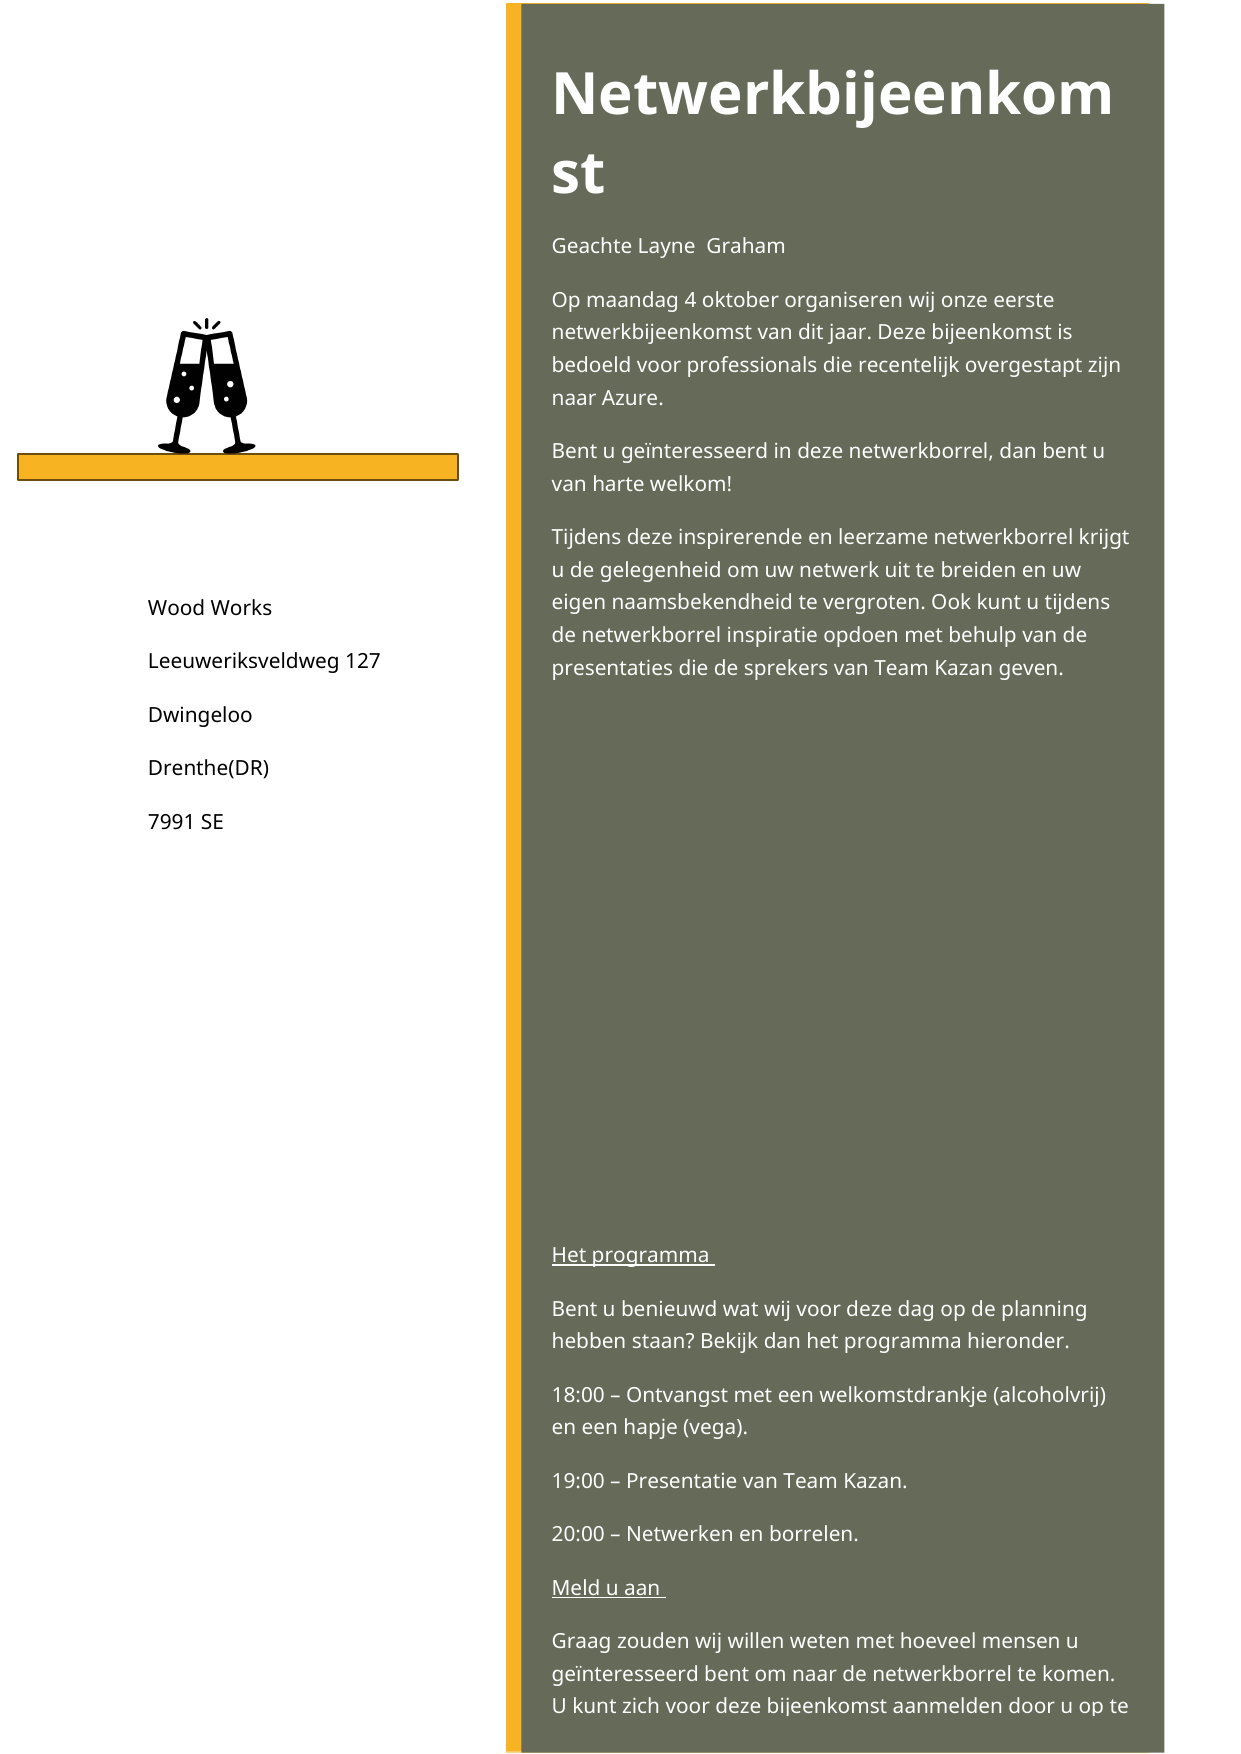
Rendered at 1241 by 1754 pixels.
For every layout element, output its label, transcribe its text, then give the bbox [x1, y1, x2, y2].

picture [153, 311, 260, 458]
text Wood Works [148, 593, 506, 622]
text Dwingeloo [148, 700, 506, 728]
text Drenthe(DR) [148, 753, 506, 782]
text Leeuweriksveldweg 127 [148, 647, 506, 675]
text 7991 SE [148, 807, 506, 835]
